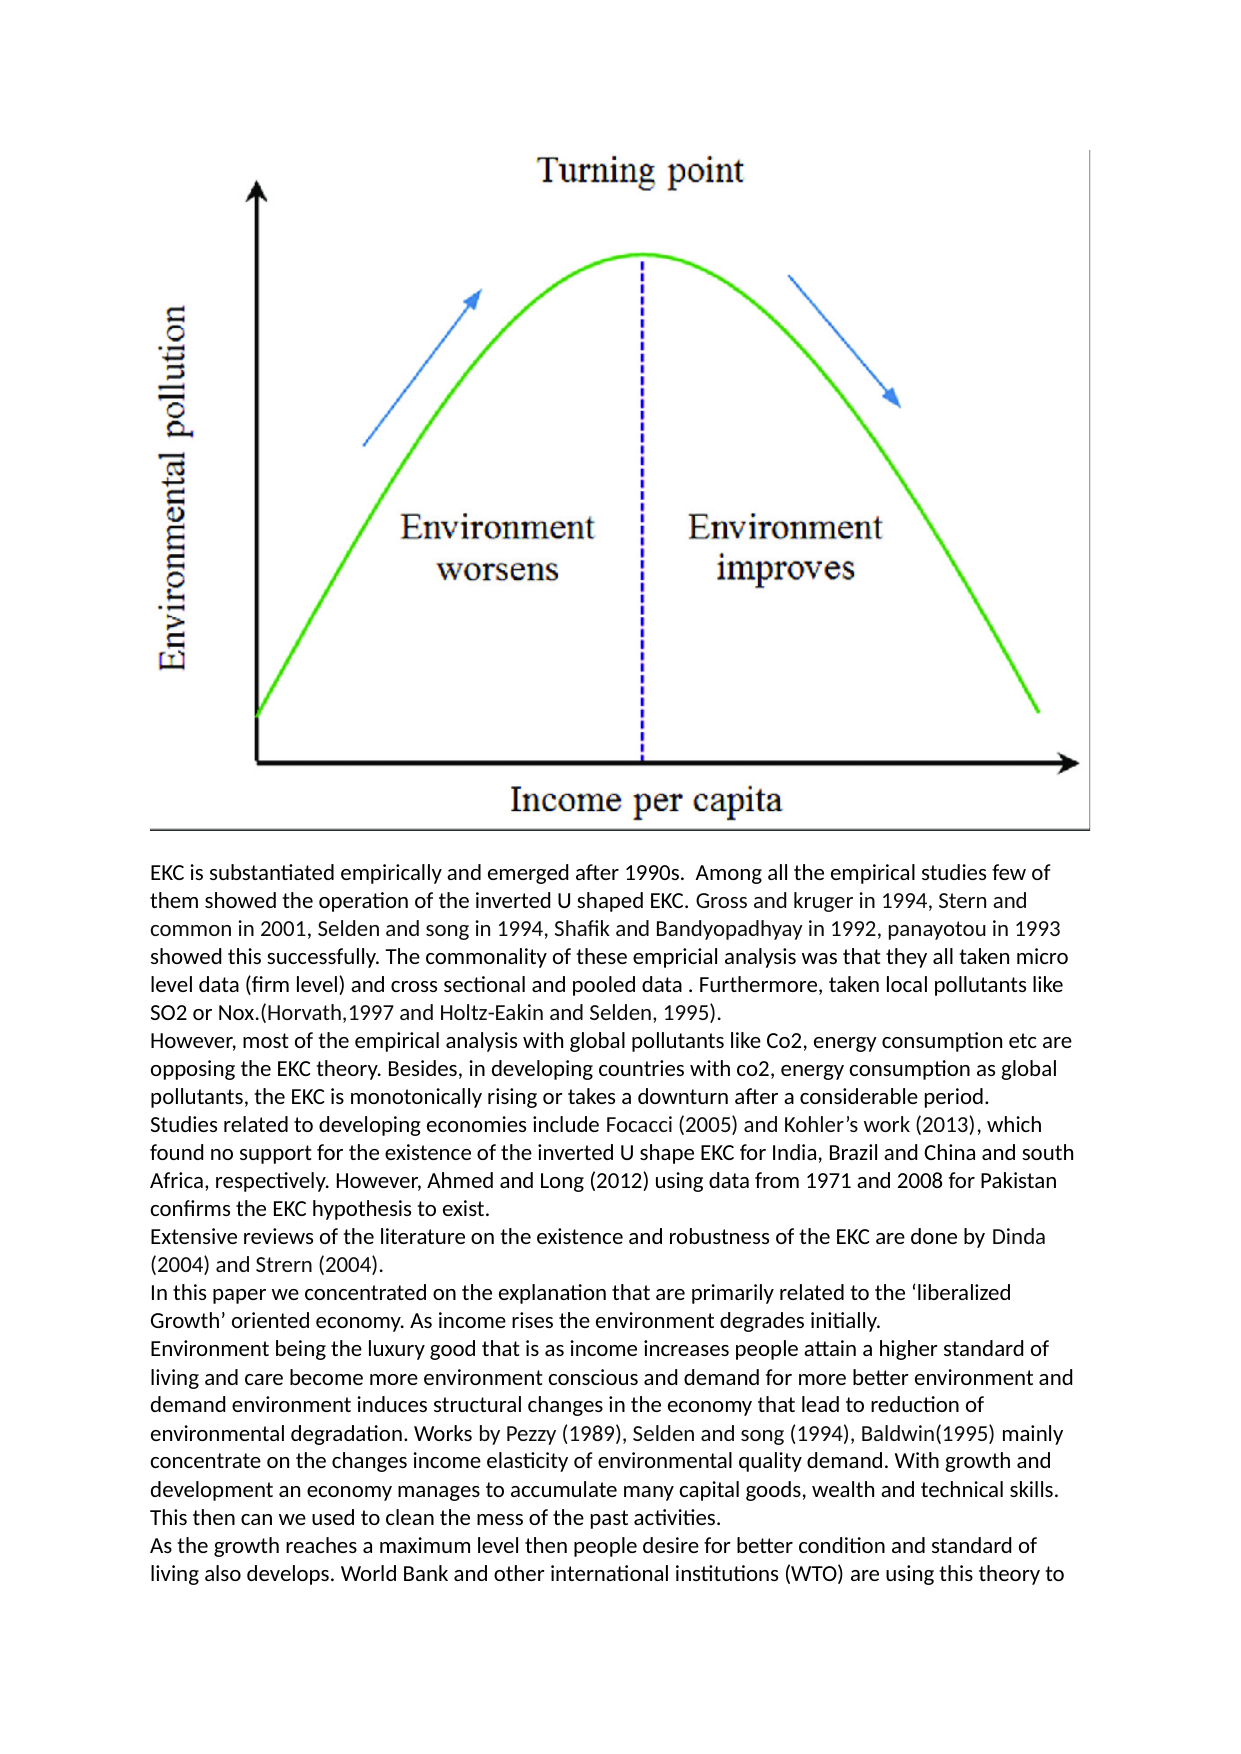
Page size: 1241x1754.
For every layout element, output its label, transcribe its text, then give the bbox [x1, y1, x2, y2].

picture [150, 150, 1091, 831]
text Environment being the luxury good that is as income increases people attain a higher standard of living and care become more environment conscious and demand for more better environment and demand environment induces structural changes in the economy that lead to reduction of environmental degradation. Works by Pezzy (1989), Selden and song (1994), Baldwin(1995) mainly concentrate on the changes income elasticity of environmental quality demand. With growth and development an economy manages to accumulate many capital goods, wealth and technical skills. This then can we used to clean the mess of the past activities. [150, 1334, 1090, 1531]
text EKC is substantiated empirically and emerged after 1990s. Among all the empirical studies few of them showed the operation of the inverted U shaped EKC. Gross and kruger in 1994, Stern and common in 2001, Selden and song in 1994, Shafik and Bandyopadhyay in 1992, panayotou in 1993 showed this successfully. The commonality of these empricial analysis was that they all taken micro level data (firm level) and cross sectional and pooled data . Furthermore, taken local pollutants like SO2 or Nox.(Horvath,1997 and Holtz-Eakin and Selden, 1995). [150, 858, 1090, 1026]
text However, most of the empirical analysis with global pollutants like Co2, energy consumption etc are opposing the EKC theory. Besides, in developing countries with co2, energy consumption as global pollutants, the EKC is monotonically rising or takes a downturn after a considerable period. [150, 1026, 1090, 1110]
text Studies related to developing economies include Focacci (2005) and Kohler’s work (2013), which found no support for the existence of the inverted U shape EKC for India, Brazil and China and south Africa, respectively. However, Ahmed and Long (2012) using data from 1971 and 2008 for Pakistan confirms the EKC hypothesis to exist. [150, 1110, 1090, 1222]
text Extensive reviews of the literature on the existence and robustness of the EKC are done by Dinda (2004) and Strern (2004). [150, 1222, 1090, 1278]
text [150, 1531, 1090, 1587]
text In this paper we concentrated on the explanation that are primarily related to the ‘liberalized Growth’ oriented economy. As income rises the environment degrades initially. [150, 1278, 1090, 1334]
